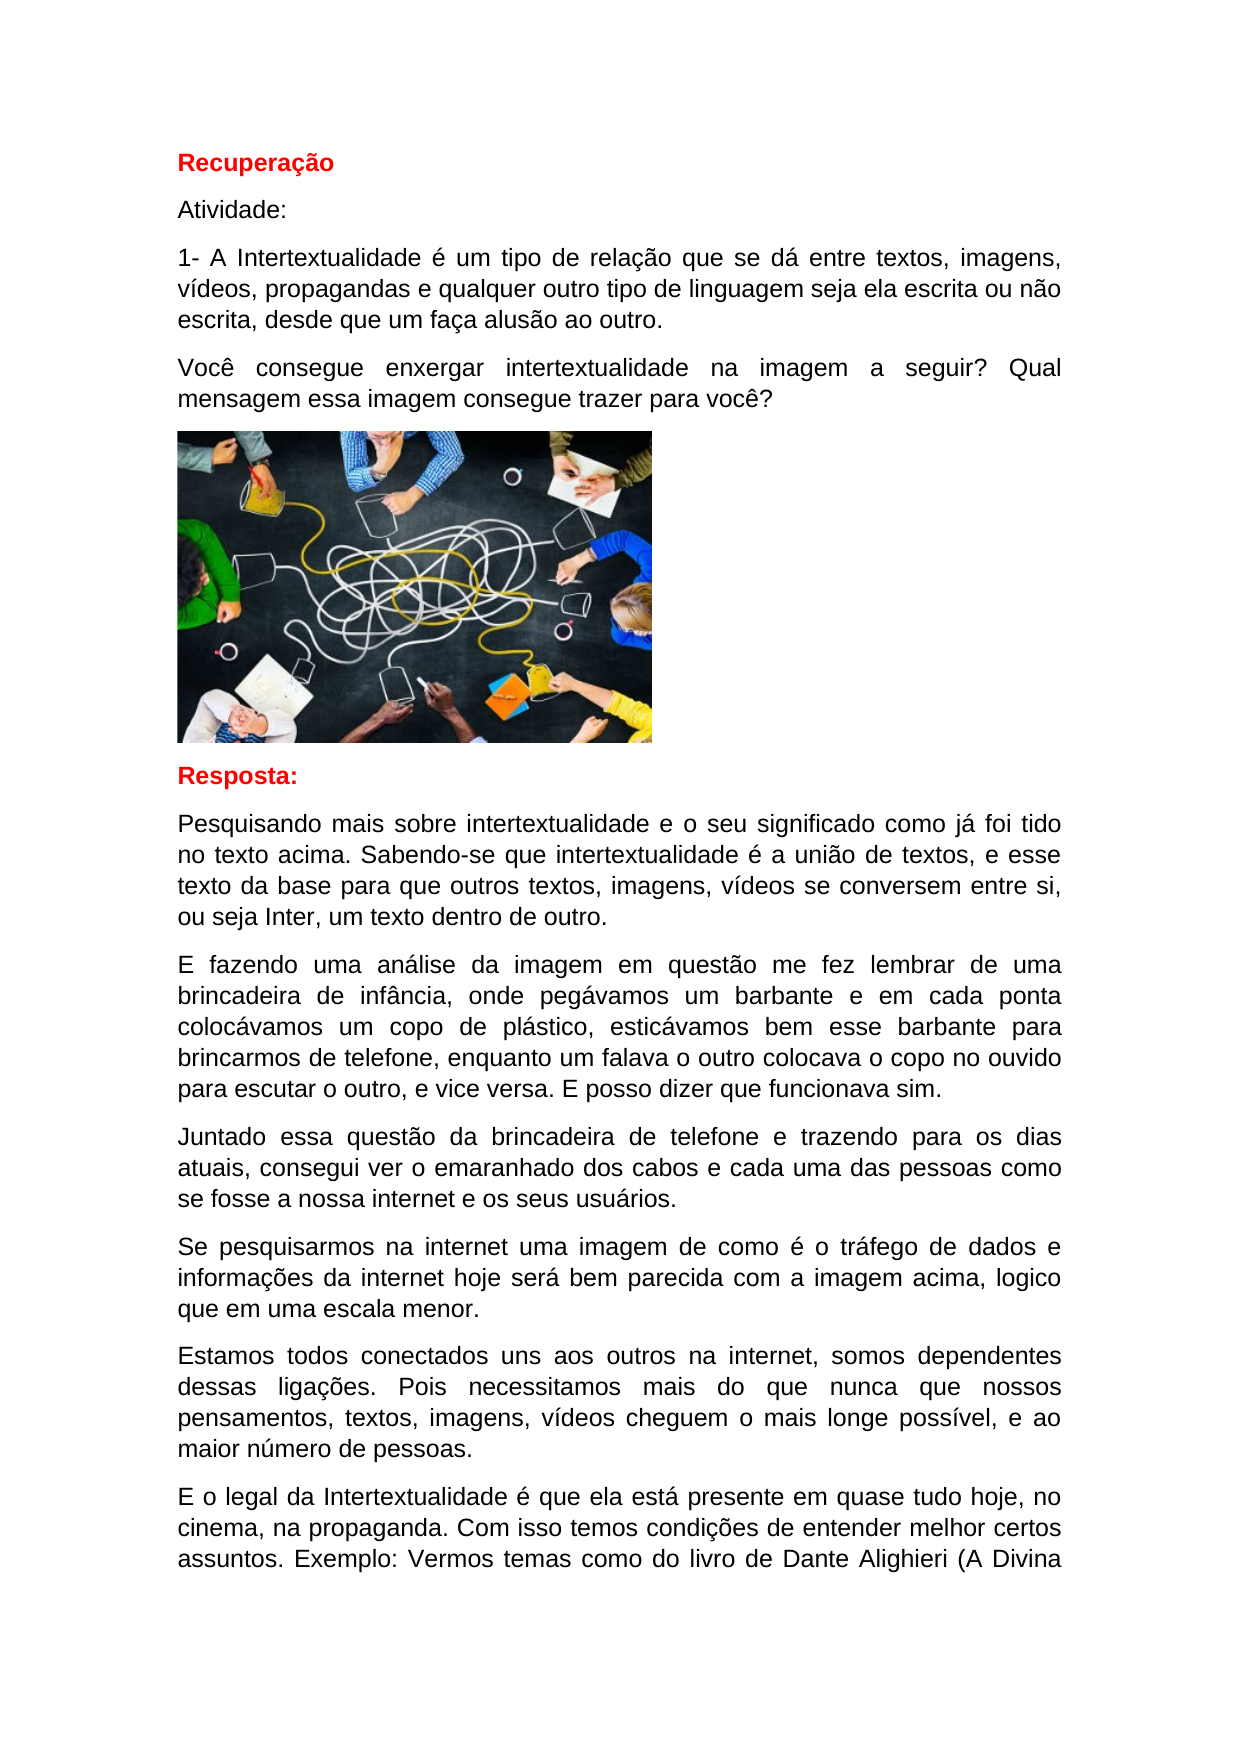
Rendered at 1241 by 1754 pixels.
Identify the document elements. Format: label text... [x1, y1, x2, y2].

text Juntado essa questão da brincadeira de telefone e trazendo para os dias atuais, consegui ver o emaranhado dos cabos e cada uma das pessoas como se fosse a nossa internet e os seus usuários. [177, 1122, 1063, 1213]
text 1- A Intertextualidade é um tipo de relação que se dá entre textos, imagens, vídeos, propagandas e qualquer outro tipo de linguagem seja ela escrita ou não escrita, desde que um faça alusão ao outro. [177, 243, 1063, 334]
text Você consegue enxergar intertextualidade na imagem a seguir? Qual mensagem essa imagem consegue trazer para você? [177, 353, 1063, 413]
picture [177, 431, 652, 743]
text Atividade: [177, 195, 1063, 224]
text Estamos todos conectados uns aos outros na internet, somos dependentes dessas ligações. Pois necessitamos mais do que nunca que nossos pensamentos, textos, imagens, vídeos cheguem o mais longe possível, e ao maior número de pessoas. [177, 1341, 1063, 1463]
text Resposta: [177, 761, 1063, 790]
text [177, 1482, 1063, 1573]
text Se pesquisarmos na internet uma imagem de como é o tráfego de dados e informações da internet hoje será bem parecida com a imagem acima, logico que em uma escala menor. [177, 1232, 1063, 1322]
text Recuperação [177, 148, 1063, 176]
text Pesquisando mais sobre intertextualidade e o seu significado como já foi tido no texto acima. Sabendo-se que intertextualidade é a união de textos, e esse texto da base para que outros textos, imagens, vídeos se conversem entre si, ou seja Inter, um texto dentro de outro. [177, 809, 1063, 931]
text E fazendo uma análise da imagem em questão me fez lembrar de uma brincadeira de infância, onde pegávamos um barbante e em cada ponta colocávamos um copo de plástico, esticávamos bem esse barbante para brincarmos de telefone, enquanto um falava o outro colocava o copo no ouvido para escutar o outro, e vice versa. E posso dizer que funcionava sim. [177, 950, 1063, 1103]
